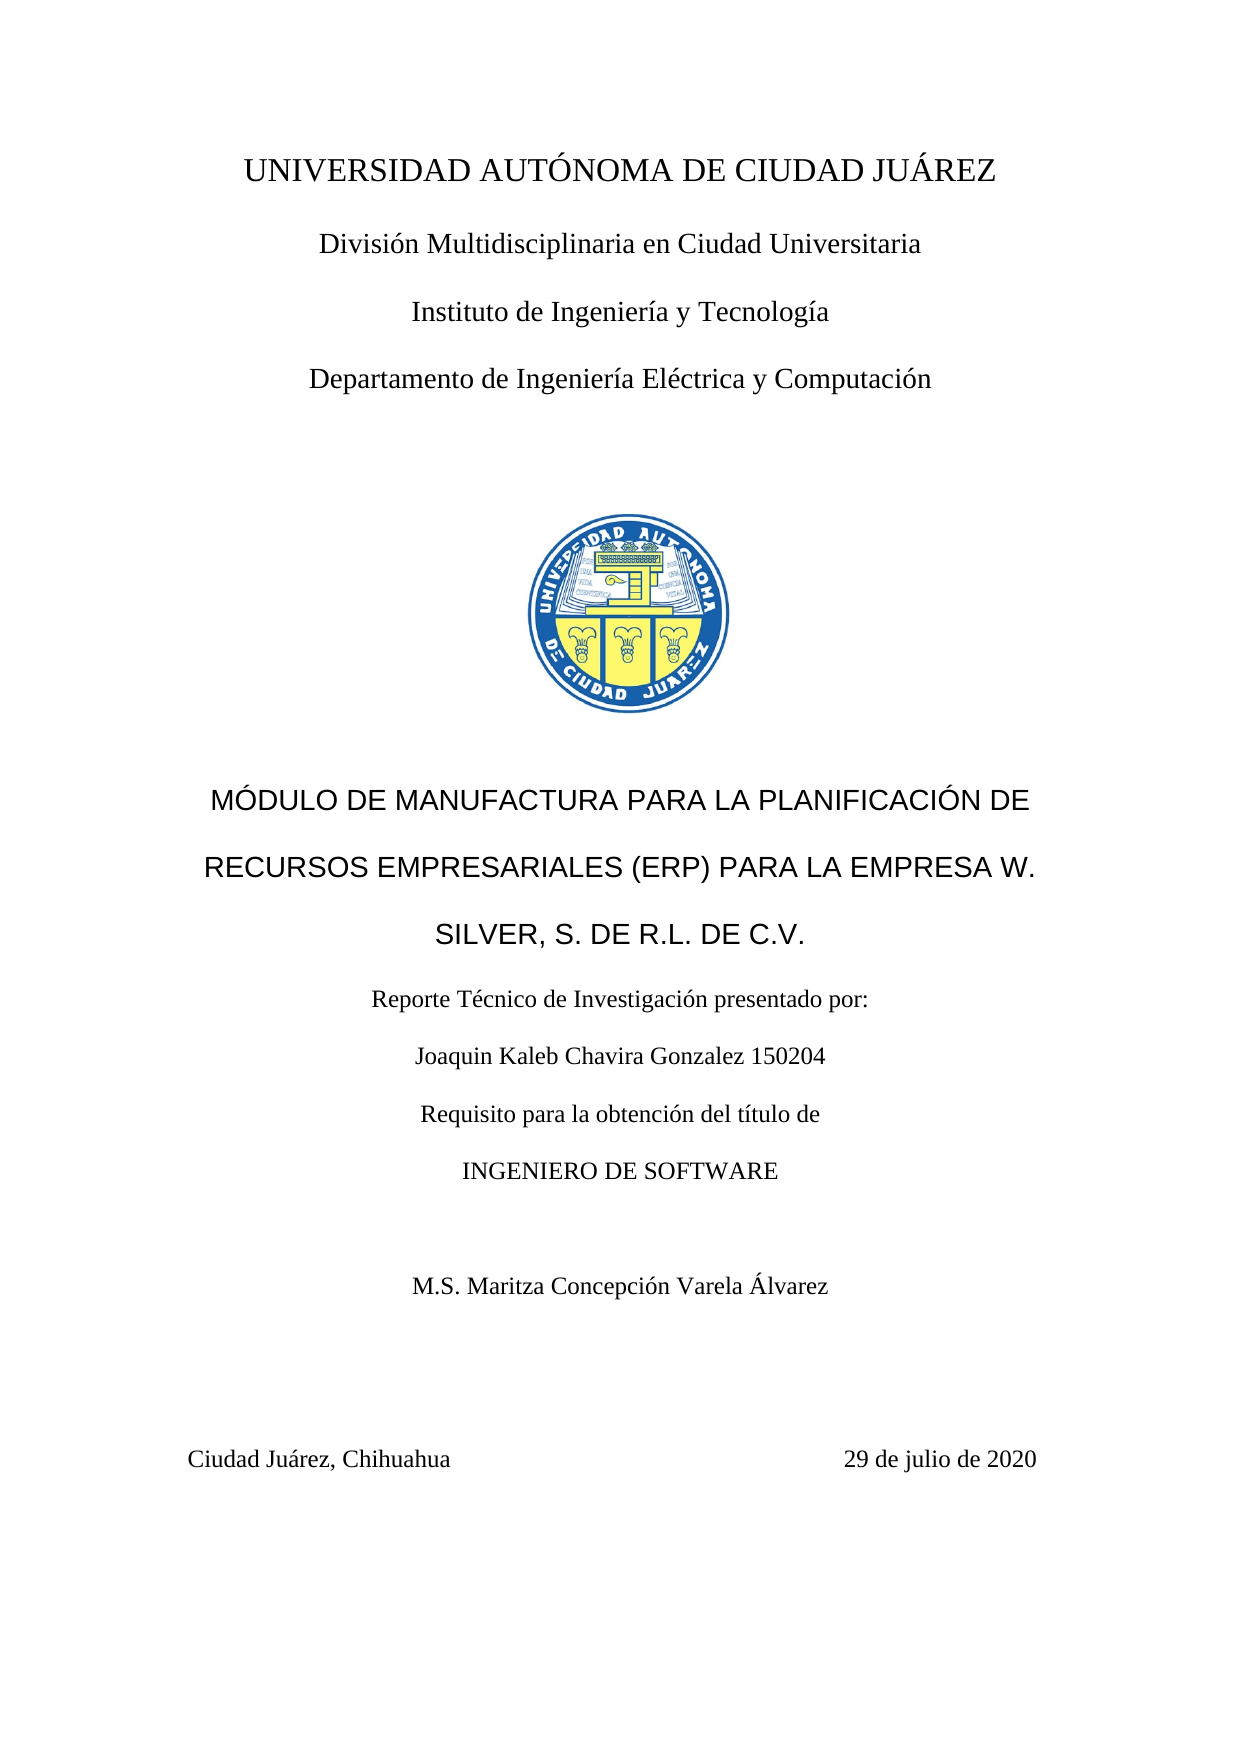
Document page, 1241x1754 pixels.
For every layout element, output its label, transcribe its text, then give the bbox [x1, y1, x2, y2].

text Instituto de Ingeniería y Tecnología [187, 294, 1053, 327]
text M.S. Maritza Concepción Varela Álvarez [187, 1271, 1053, 1300]
text Joaquin Kaleb Chavira Gonzalez 150204 [187, 1041, 1053, 1070]
text INGENIERO DE SOFTWARE [187, 1156, 1053, 1185]
text Requisito para la obtención del título de [187, 1099, 1053, 1127]
text Ciudad Juárez, Chihuahua 29 de julio de 2020 [187, 1444, 1053, 1472]
text UNIVERSIDAD AUTÓNOMA DE CIUDAD JUÁREZ [187, 150, 1053, 188]
text División Multidisciplinaria en Ciudad Universitaria [187, 227, 1053, 260]
text Reporte Técnico de Investigación presentado por: [187, 984, 1053, 1012]
picture [525, 512, 732, 715]
text MÓDULO DE MANUFACTURA PARA LA PLANIFICACIÓN DE RECURSOS EMPRESARIALES (ERP) PARA LA EMPRESA W. SILVER, S. DE R.L. DE C.V. [187, 782, 1053, 950]
text Departamento de Ingeniería Eléctrica y Computación [187, 361, 1053, 394]
